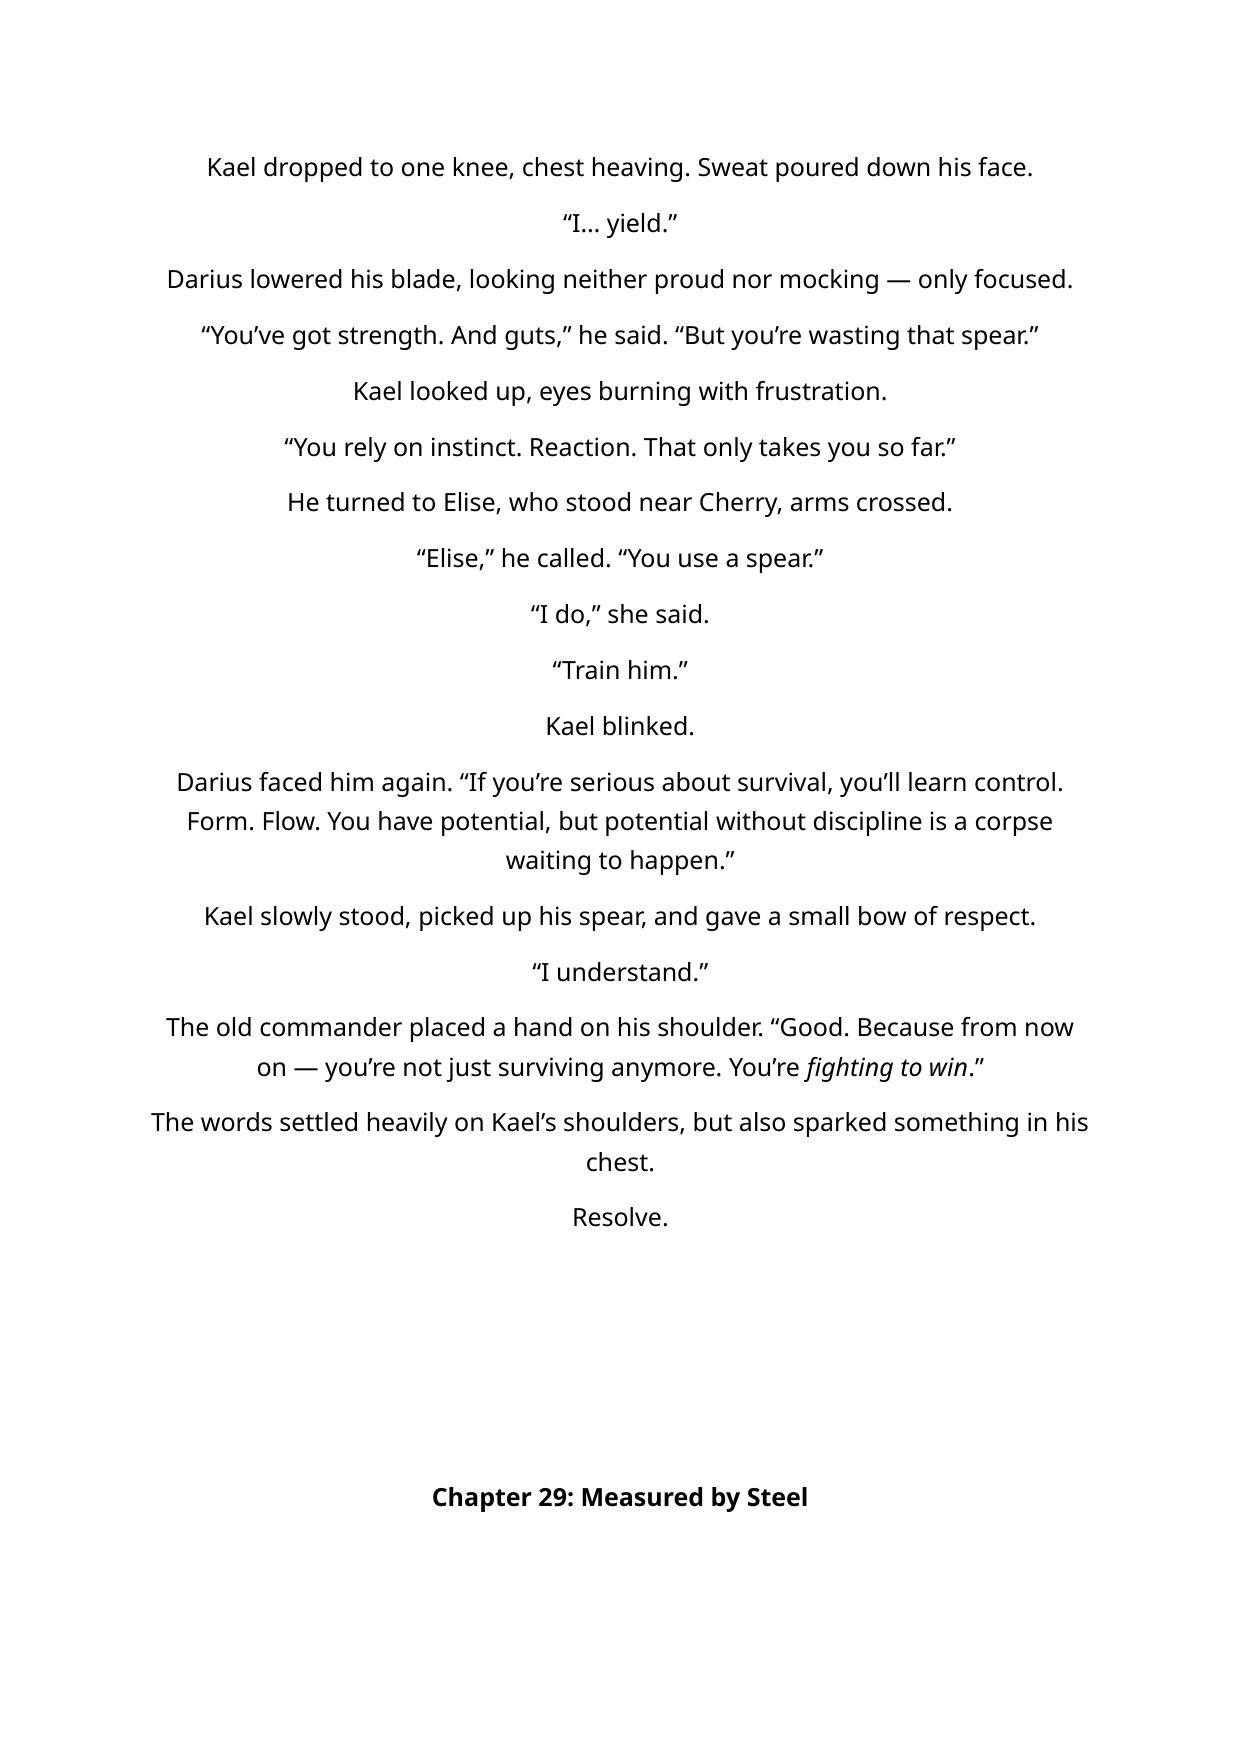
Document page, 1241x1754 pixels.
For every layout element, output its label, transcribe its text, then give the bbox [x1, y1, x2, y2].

text Kael blinked. [150, 708, 1090, 742]
text Darius lowered his blade, looking neither proud nor mocking — only focused. [150, 262, 1090, 296]
text “I understand.” [150, 954, 1090, 988]
text Kael slowly stood, picked up his spear, and gave a small bow of respect. [150, 898, 1090, 932]
text The words settled heavily on Kael’s shoulders, but also sparked something in his chest. [150, 1105, 1090, 1178]
text “Train him.” [150, 652, 1090, 687]
text The old commander placed a hand on his shoulder. “Good. Because from now on — you’re not just surviving anymore. You’re fighting to win.” [150, 1010, 1090, 1083]
text “Elise,” he called. “You use a spear.” [150, 541, 1090, 575]
text Kael dropped to one knee, chest heaving. Sweat poured down his face. [150, 150, 1090, 184]
text “You rely on instinct. Reaction. That only takes you so far.” [150, 429, 1090, 463]
text Darius faced him again. “If you’re serious about survival, you’ll learn control. Form. Flow. You have potential, but potential without discipline is a corpse waiting to happen.” [150, 764, 1090, 877]
text “I… yield.” [150, 206, 1090, 240]
text Kael looked up, eyes burning with frustration. [150, 373, 1090, 407]
text Chapter 29: Measured by Steel [150, 1479, 1090, 1513]
text “You’ve got strength. And guts,” he said. “But you’re wasting that spear.” [150, 317, 1090, 352]
text Resolve. [150, 1200, 1090, 1234]
text “I do,” she said. [150, 597, 1090, 631]
text He turned to Elise, who stood near Cherry, arms crossed. [150, 485, 1090, 519]
